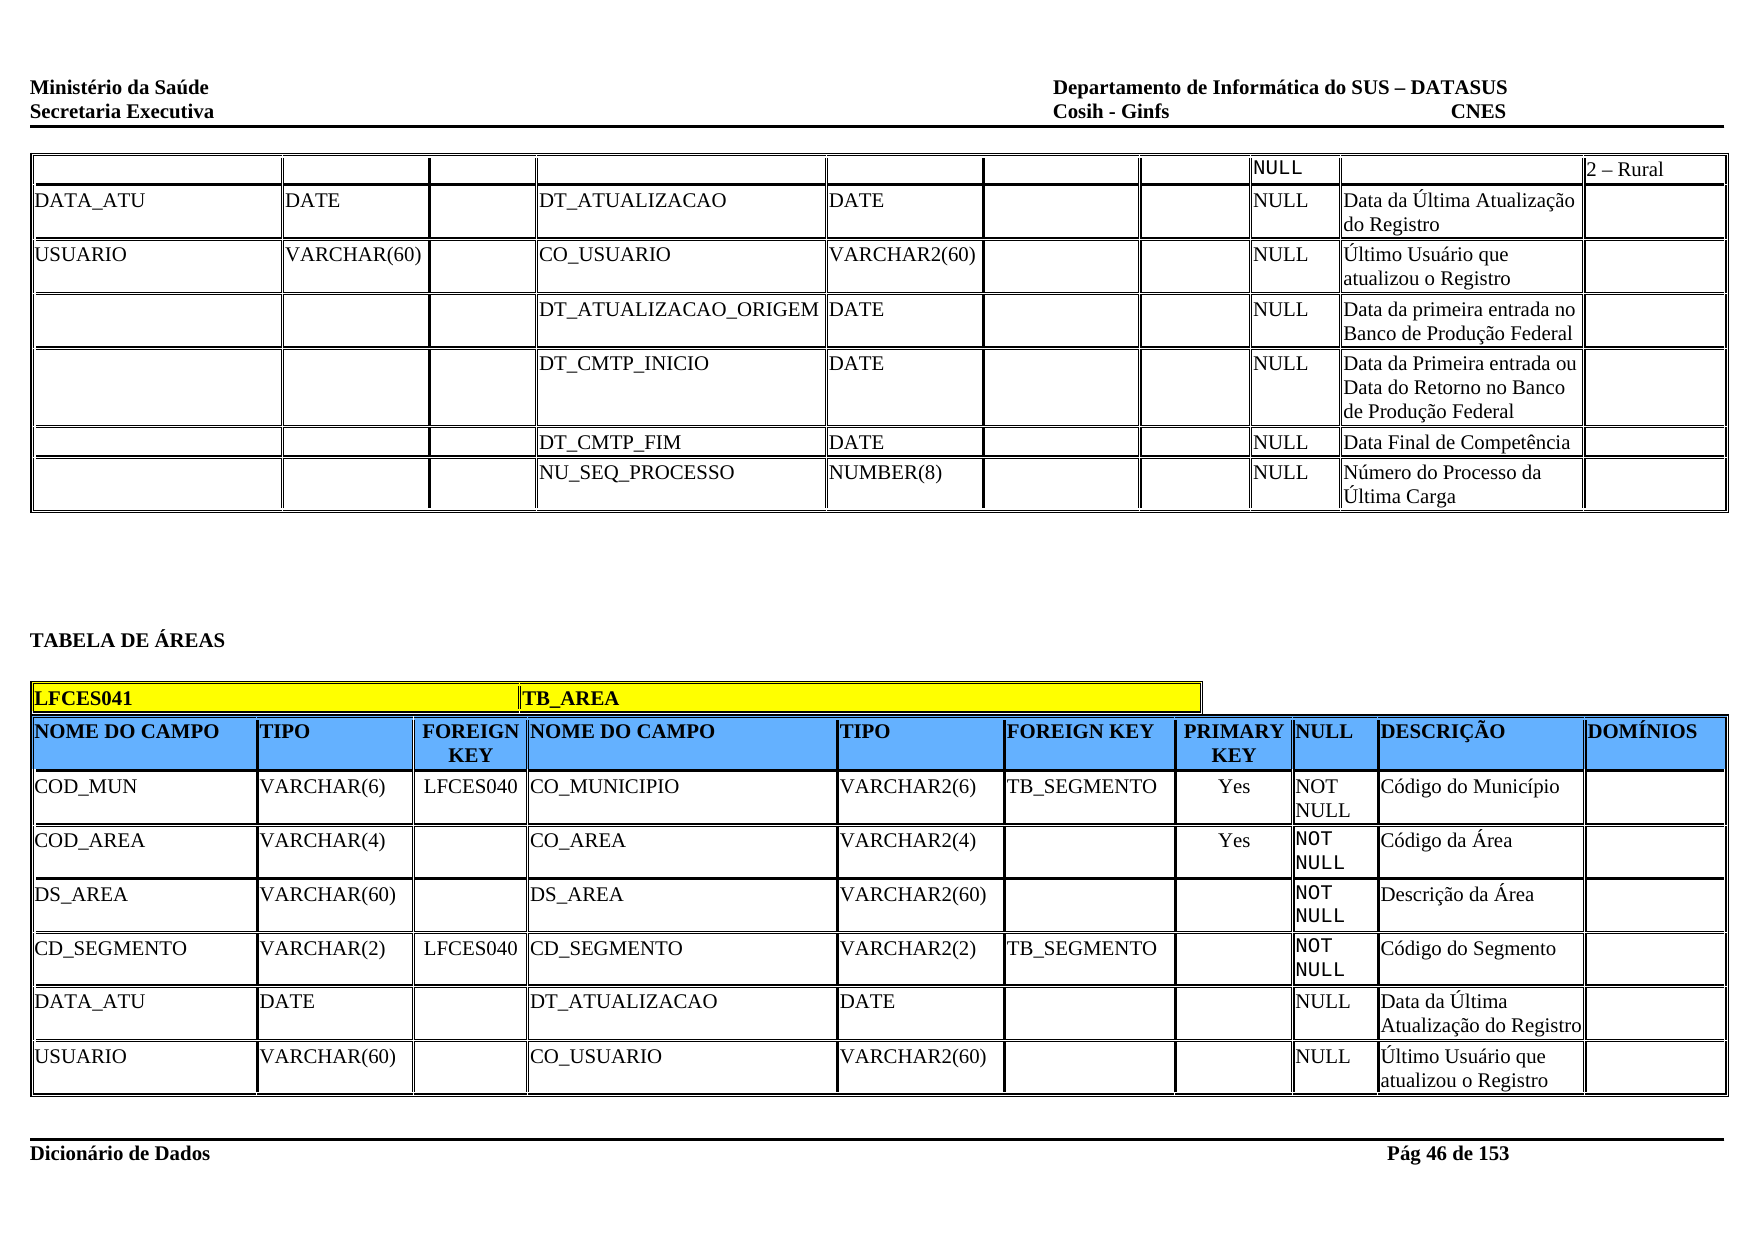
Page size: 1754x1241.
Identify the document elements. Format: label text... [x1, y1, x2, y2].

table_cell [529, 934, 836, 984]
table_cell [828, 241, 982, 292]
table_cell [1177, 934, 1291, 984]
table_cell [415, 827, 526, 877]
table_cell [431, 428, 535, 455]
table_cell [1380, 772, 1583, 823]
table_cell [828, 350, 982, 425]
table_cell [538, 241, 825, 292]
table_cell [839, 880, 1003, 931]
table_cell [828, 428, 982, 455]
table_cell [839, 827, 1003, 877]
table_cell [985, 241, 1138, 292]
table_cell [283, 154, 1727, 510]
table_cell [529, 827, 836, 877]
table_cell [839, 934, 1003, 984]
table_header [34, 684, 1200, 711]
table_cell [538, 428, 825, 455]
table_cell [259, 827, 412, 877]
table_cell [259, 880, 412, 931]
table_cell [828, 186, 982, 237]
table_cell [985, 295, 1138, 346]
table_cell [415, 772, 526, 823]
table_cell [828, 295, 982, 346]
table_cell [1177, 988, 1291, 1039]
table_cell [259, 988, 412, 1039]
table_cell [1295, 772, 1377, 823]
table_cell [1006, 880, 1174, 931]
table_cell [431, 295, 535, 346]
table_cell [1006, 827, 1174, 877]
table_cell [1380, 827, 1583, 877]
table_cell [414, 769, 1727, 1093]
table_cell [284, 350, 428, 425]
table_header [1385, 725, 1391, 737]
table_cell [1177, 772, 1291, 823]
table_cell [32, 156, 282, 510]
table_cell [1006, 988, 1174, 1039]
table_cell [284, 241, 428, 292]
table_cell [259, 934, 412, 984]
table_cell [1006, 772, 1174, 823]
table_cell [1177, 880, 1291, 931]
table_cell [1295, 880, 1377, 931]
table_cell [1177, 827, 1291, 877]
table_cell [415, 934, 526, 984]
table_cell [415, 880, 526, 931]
text TABELA DE ÁREAS [29, 628, 1724, 652]
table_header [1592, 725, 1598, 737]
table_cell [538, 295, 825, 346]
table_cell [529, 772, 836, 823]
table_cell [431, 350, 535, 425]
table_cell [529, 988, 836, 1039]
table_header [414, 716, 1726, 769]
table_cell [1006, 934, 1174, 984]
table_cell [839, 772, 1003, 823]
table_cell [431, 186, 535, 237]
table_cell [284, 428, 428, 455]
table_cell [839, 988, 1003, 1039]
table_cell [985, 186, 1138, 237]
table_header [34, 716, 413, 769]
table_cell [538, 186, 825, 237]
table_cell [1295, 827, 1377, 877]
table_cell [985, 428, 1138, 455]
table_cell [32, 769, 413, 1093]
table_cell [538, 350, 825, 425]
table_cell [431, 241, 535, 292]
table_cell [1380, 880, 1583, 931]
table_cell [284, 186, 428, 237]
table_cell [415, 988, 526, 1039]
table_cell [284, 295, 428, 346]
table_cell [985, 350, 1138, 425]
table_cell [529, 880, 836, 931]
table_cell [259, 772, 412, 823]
